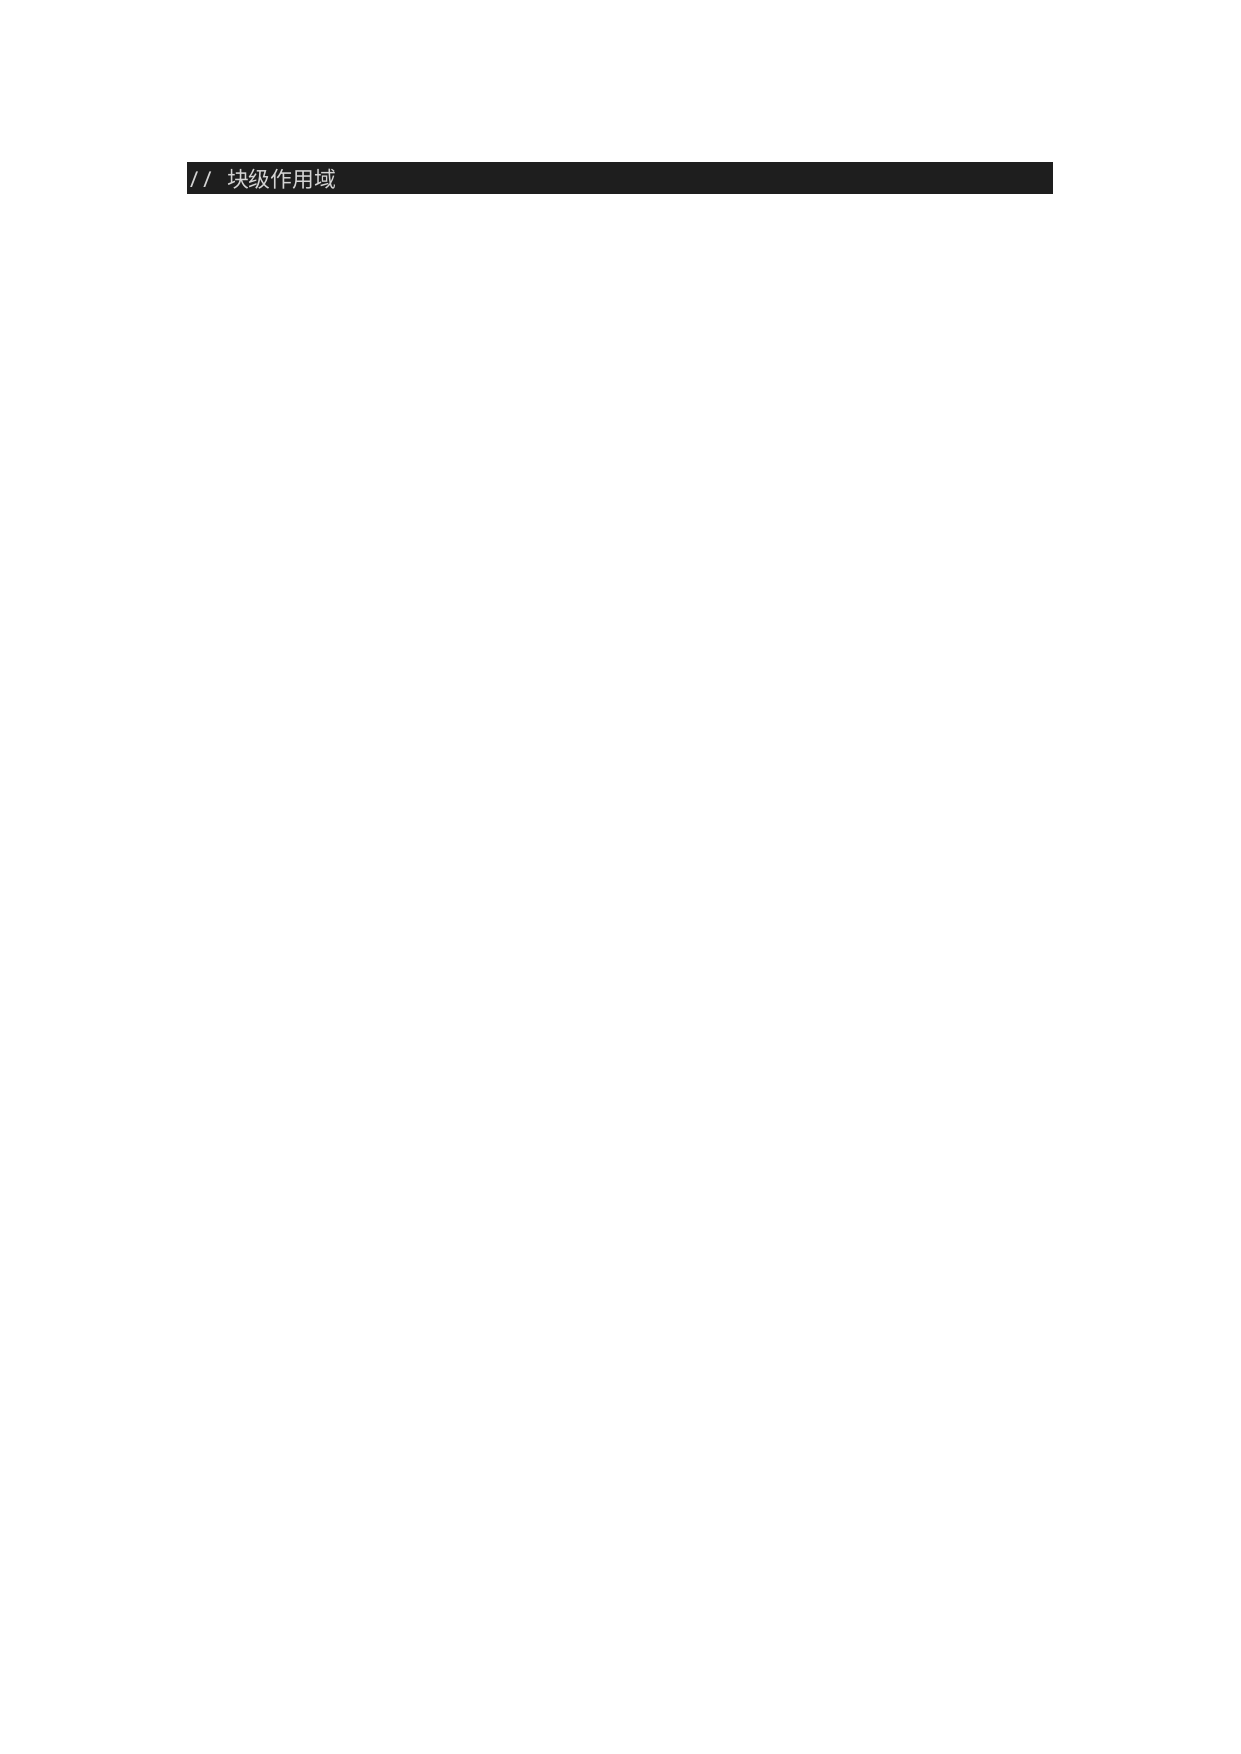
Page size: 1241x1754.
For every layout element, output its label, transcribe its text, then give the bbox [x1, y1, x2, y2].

text // 块级作用域 [187, 162, 1053, 194]
